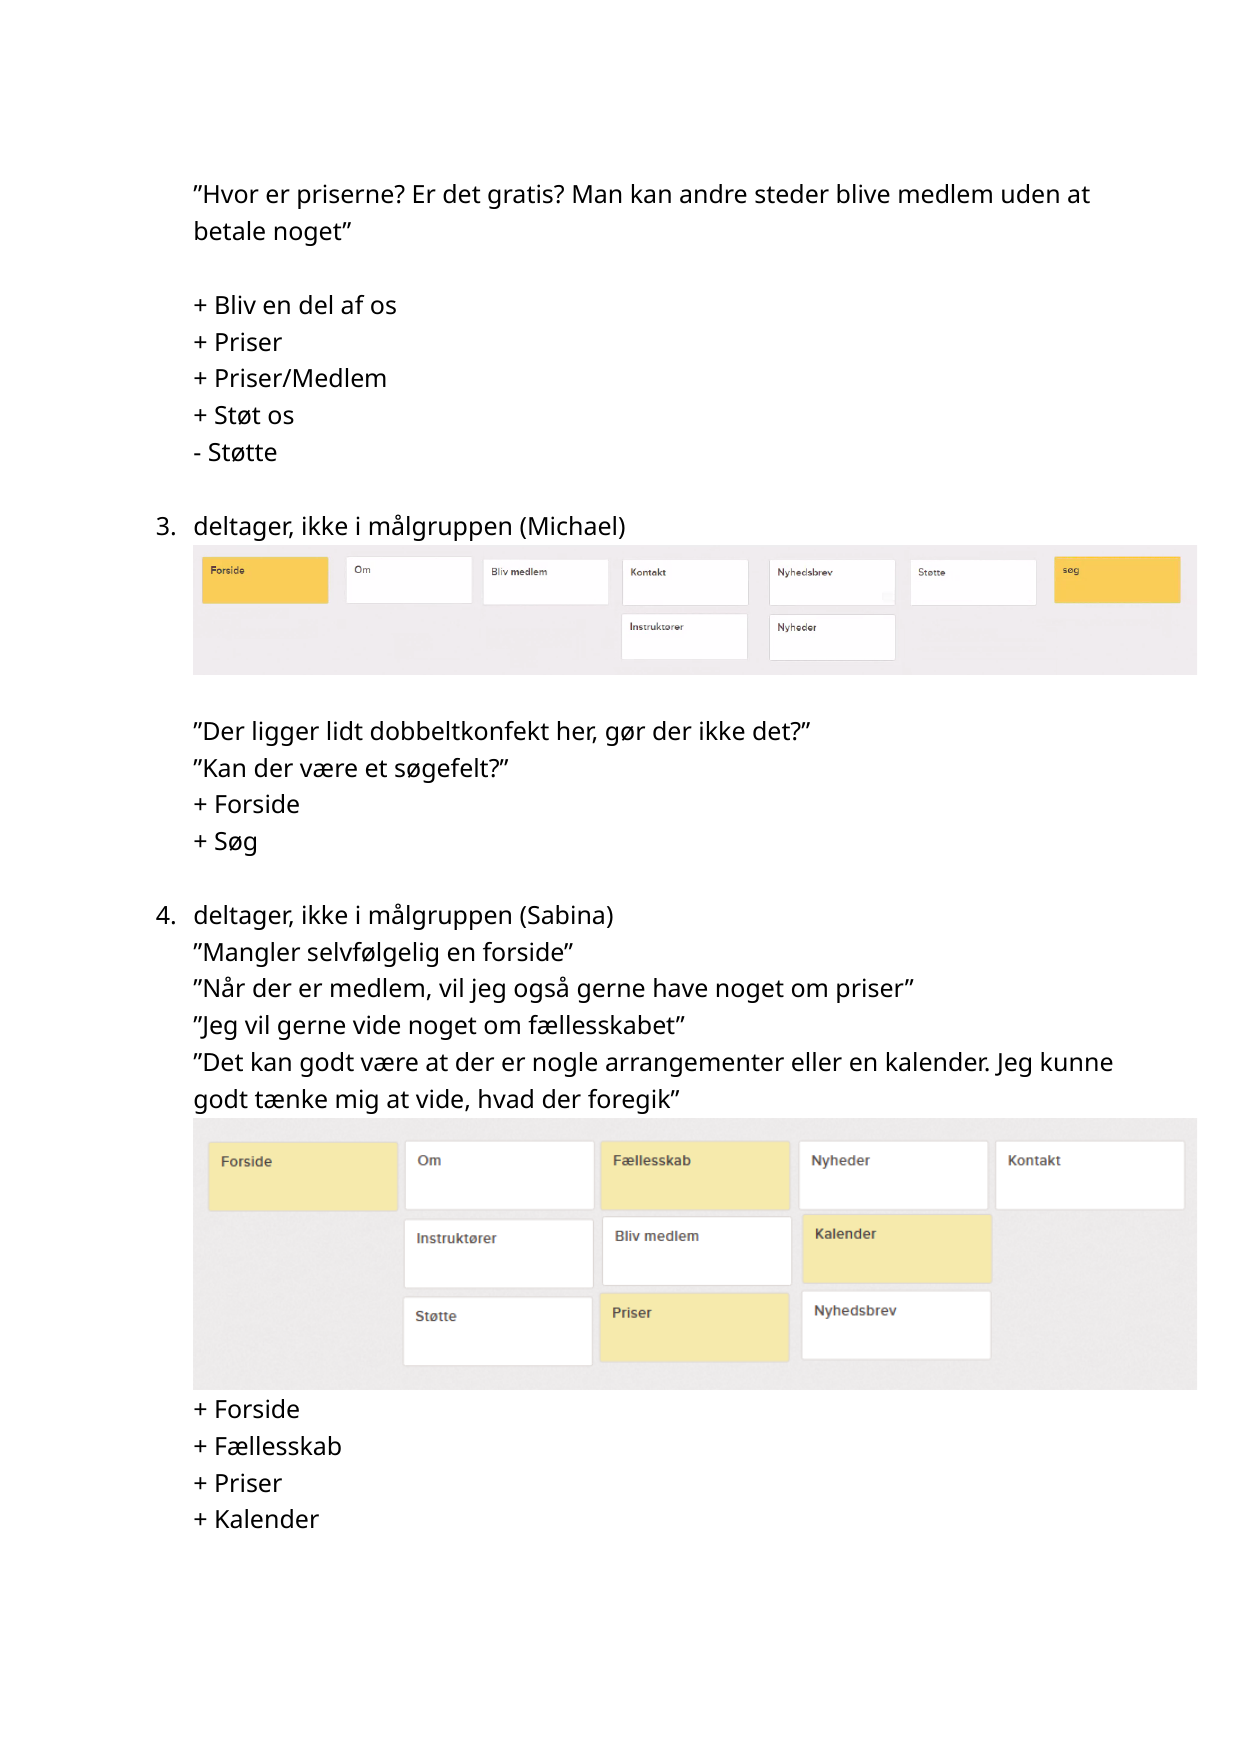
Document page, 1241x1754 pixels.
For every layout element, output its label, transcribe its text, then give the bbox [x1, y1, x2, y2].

list + Søg [193, 824, 1122, 858]
picture [193, 545, 1198, 675]
list + Kalender [193, 1502, 1122, 1536]
list + Priser [193, 324, 1122, 358]
list ”Mangler selvfølgelig en forside” [193, 934, 1122, 968]
list + Priser [193, 1465, 1122, 1499]
list - Støtte [193, 434, 1122, 469]
list ”Der ligger lidt dobbeltkonfekt her, gør der ikke det?” [193, 714, 1122, 748]
list ”Jeg vil gerne vide noget om fællesskabet” [193, 1008, 1122, 1042]
list + Bliv en del af os [193, 287, 1122, 322]
list ”Kan der være et søgefelt?” [193, 750, 1122, 784]
picture [193, 1118, 1198, 1390]
list + Fællesskab [193, 1429, 1122, 1463]
list + Støt os [193, 398, 1122, 432]
list ”Når der er medlem, vil jeg også gerne have noget om priser” [193, 971, 1122, 1005]
list + Forside [193, 1392, 1122, 1426]
list + Priser/Medlem [193, 361, 1122, 395]
list + Forside [193, 787, 1122, 821]
list deltager, ikke i målgruppen (Michael) [156, 508, 1122, 542]
list deltager, ikke i målgruppen (Sabina) [156, 897, 1122, 932]
list ”Hvor er priserne? Er det gratis? Man kan andre steder blive medlem uden at betale noget” [193, 177, 1122, 248]
list ”Det kan godt være at der er nogle arrangementer eller en kalender. Jeg kunne godt tænke mig at vide, hvad der foregik” [193, 1044, 1122, 1115]
